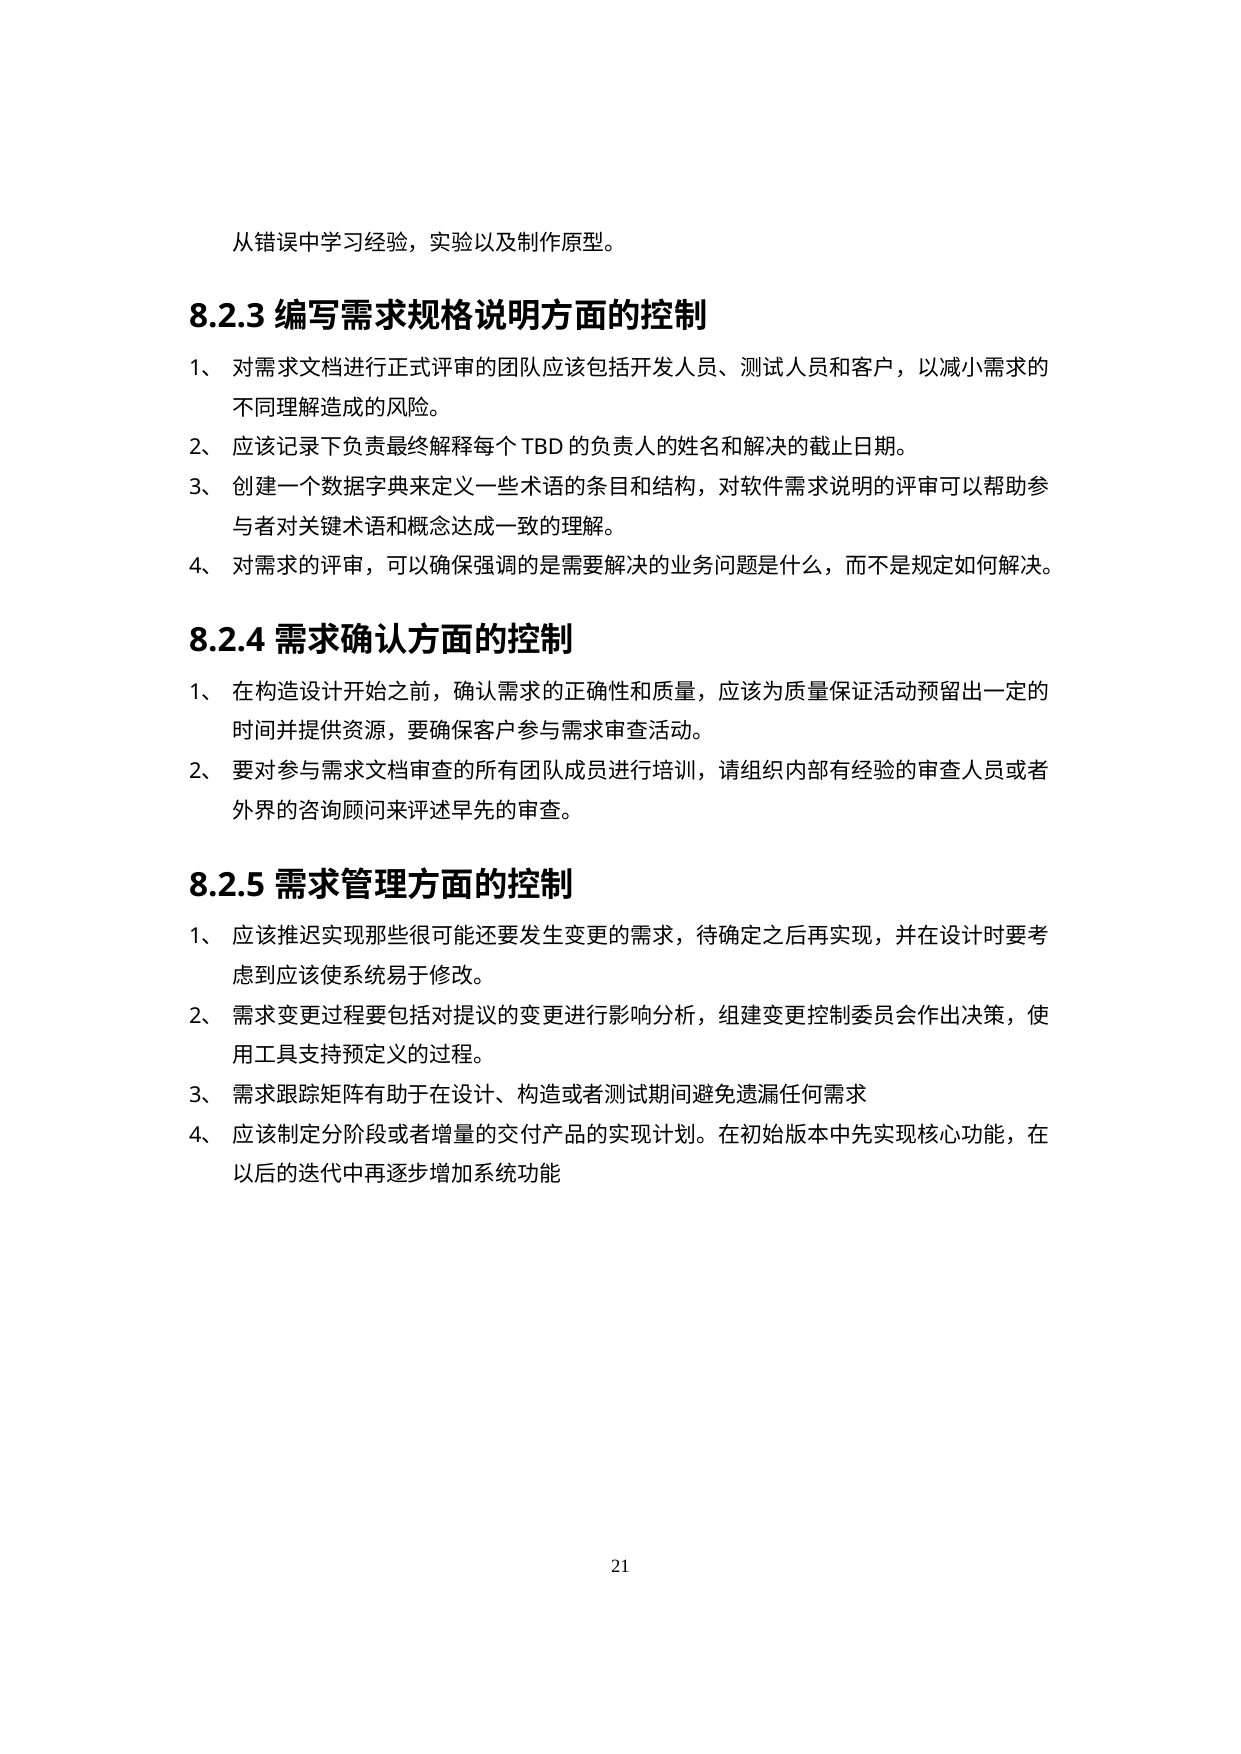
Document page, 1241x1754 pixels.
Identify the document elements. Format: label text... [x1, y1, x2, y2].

text 需求确认方面的控制 [189, 613, 1051, 661]
list 应该记录下负责最终解释每个TBD的负责人的姓名和解决的截止日期。 [189, 429, 1051, 461]
list 对需求文档进行正式评审的团队应该包括开发人员、测试人员和客户，以减小需求的不同理解造成的风险。 [189, 350, 1051, 421]
list 创建一个数据字典来定义一些术语的条目和结构，对软件需求说明的评审可以帮助参与者对关键术语和概念达成一致的理解。 [189, 469, 1051, 540]
list 应该推迟实现那些很可能还要发生变更的需求，待确定之后再实现，并在设计时要考虑到应该使系统易于修改。 [189, 918, 1051, 990]
list 要对参与需求文档审查的所有团队成员进行培训，请组织内部有经验的审查人员或者外界的咨询顾问来评述早先的审查。 [189, 753, 1051, 824]
text 需求管理方面的控制 [189, 857, 1051, 906]
list 需求变更过程要包括对提议的变更进行影响分析，组建变更控制委员会作出决策，使用工具支持预定义的过程。 [189, 998, 1051, 1069]
list 在构造设计开始之前，确认需求的正确性和质量，应该为质量保证活动预留出一定的时间并提供资源，要确保客户参与需求审查活动。 [189, 674, 1051, 745]
list 需求跟踪矩阵有助于在设计、构造或者测试期间避免遗漏任何需求 [189, 1077, 1051, 1109]
list 对需求的评审，可以确保强调的是需要解决的业务问题是什么，而不是规定如何解决。 [189, 548, 1051, 580]
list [189, 224, 1051, 256]
text 编写需求规格说明方面的控制 [189, 289, 1051, 337]
list 应该制定分阶段或者增量的交付产品的实现计划。在初始版本中先实现核心功能，在以后的迭代中再逐步增加系统功能 [189, 1117, 1051, 1188]
